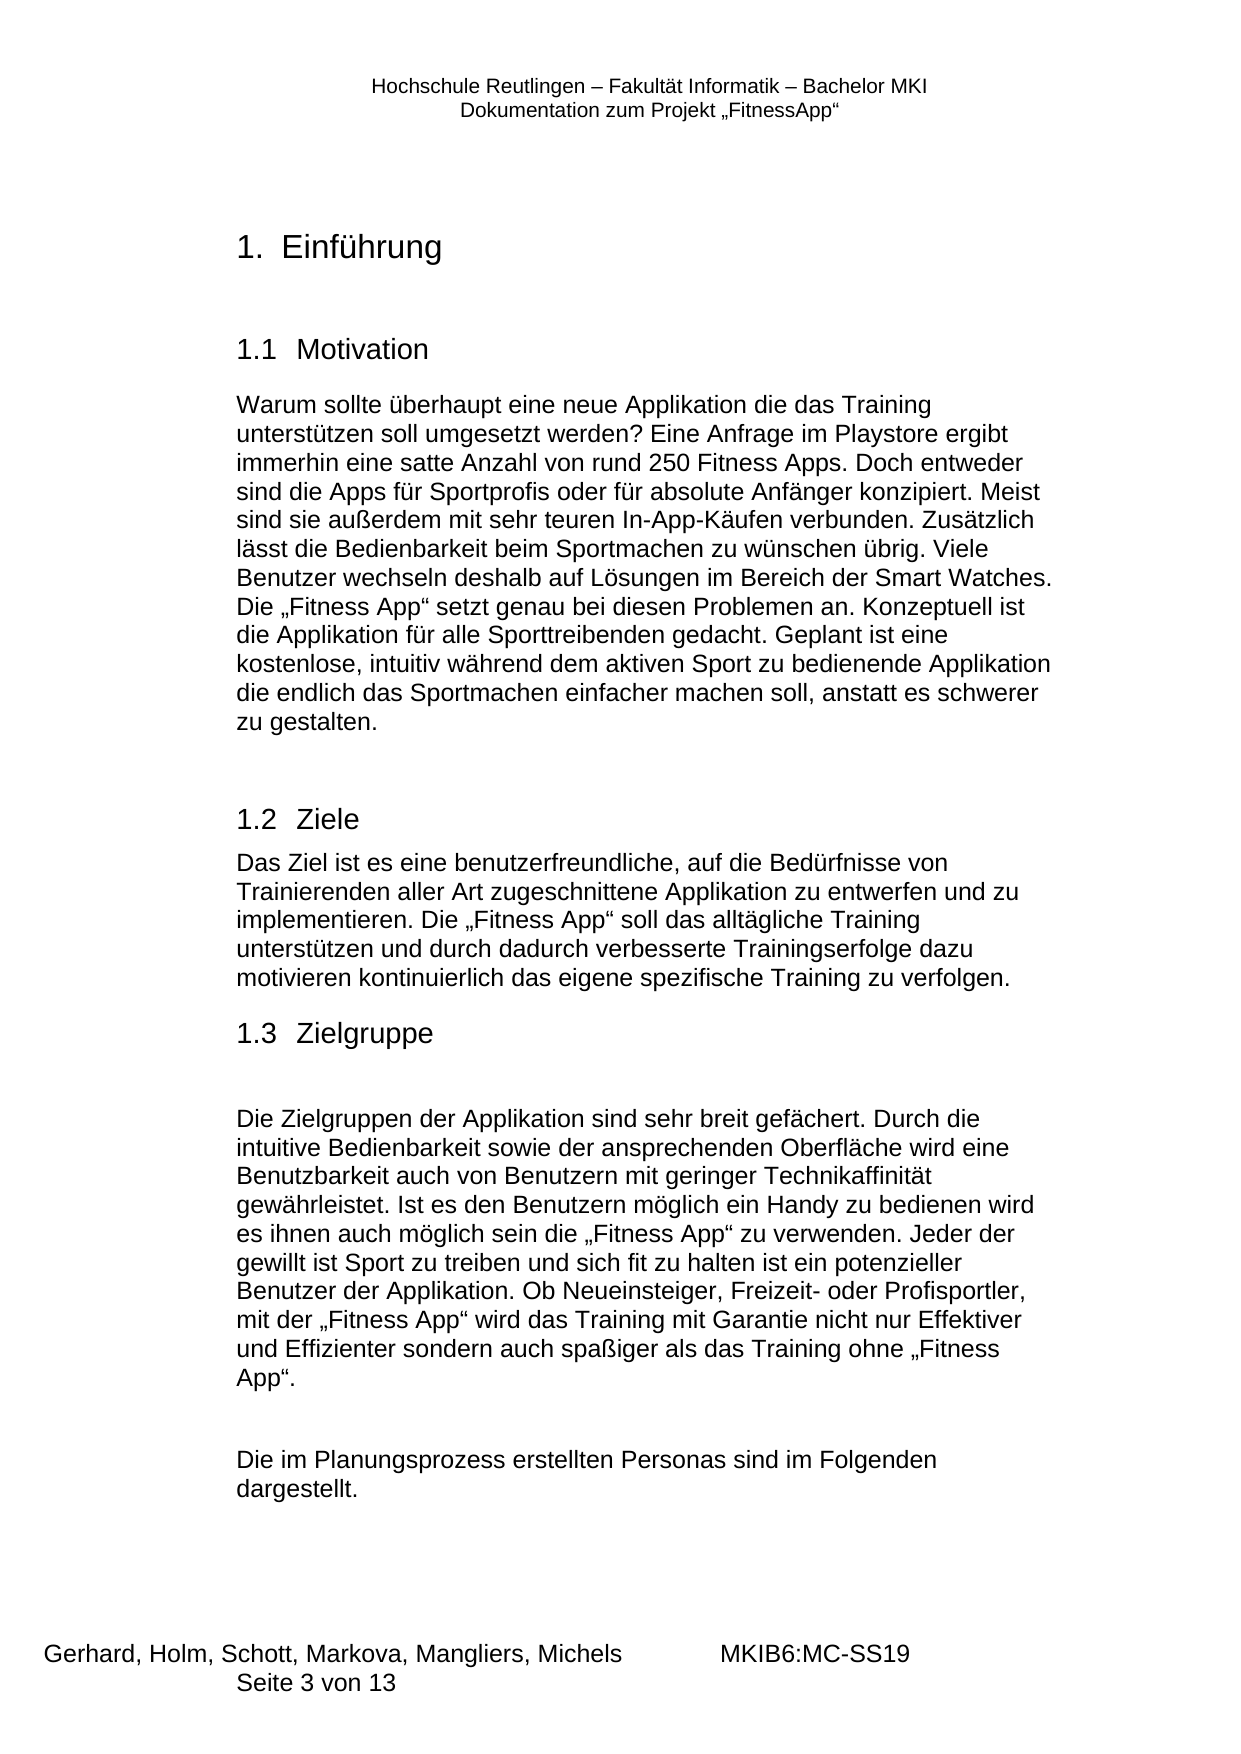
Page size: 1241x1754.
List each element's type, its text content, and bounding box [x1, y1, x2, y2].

text Die im Planungsprozess erstellten Personas sind im Folgenden dargestellt. [236, 1445, 1063, 1502]
subtitle Warum sollte überhaupt eine neue Applikation die das Training unterstützen soll umgesetzt werden? Eine Anfrage im Playstore ergibt immerhin eine satte Anzahl von rund 250 Fitness Apps. Doch entweder sind die Apps für Sportprofis oder für absolute Anfänger konzipiert. Meist sind sie außerdem mit sehr teuren In-App-Käufen verbunden. Zusätzlich lässt die Bedienbarkeit beim Sportmachen zu wünschen übrig. Viele Benutzer wechseln deshalb auf Lösungen im Bereich der Smart Watches. Die „Fitness App“ setzt genau bei diesen Problemen an. Konzeptuell ist die Applikation für alle Sporttreibenden gedacht. Geplant ist eine kostenlose, intuitiv während dem aktiven Sport zu bedienende Applikation die endlich das Sportmachen einfacher machen soll, anstatt es schwerer zu gestalten. [236, 390, 1063, 735]
text Das Ziel ist es eine benutzerfreundliche, auf die Bedürfnisse von Trainierenden aller Art zugeschnittene Applikation zu entwerfen und zu implementieren. Die „Fitness App“ soll das alltägliche Training unterstützen und durch dadurch verbesserte Trainingserfolge dazu motivieren kontinuierlich das eigene spezifische Training zu verfolgen. [236, 848, 1063, 991]
text Die Zielgruppen der Applikation sind sehr breit gefächert. Durch die intuitive Bedienbarkeit sowie der ansprechenden Oberfläche wird eine Benutzbarkeit auch von Benutzern mit geringer Technikaffinität gewährleistet. Ist es den Benutzern möglich ein Handy zu bedienen wird es ihnen auch möglich sein die „Fitness App“ zu verwenden. Jeder der gewillt ist Sport zu treiben und sich fit zu halten ist ein potenzieller Benutzer der Applikation. Ob Neueinsteiger, Freizeit- oder Profisportler, mit der „Fitness App“ wird das Training mit Garantie nicht nur Effektiver und Effizienter sondern auch spaßiger als das Training ohne „Fitness App“. [236, 1104, 1063, 1391]
subtitle Ziele [236, 802, 1063, 835]
subtitle Zielgruppe [236, 1016, 1063, 1050]
subtitle Einführung [236, 227, 1063, 266]
subtitle Motivation [236, 332, 1063, 365]
